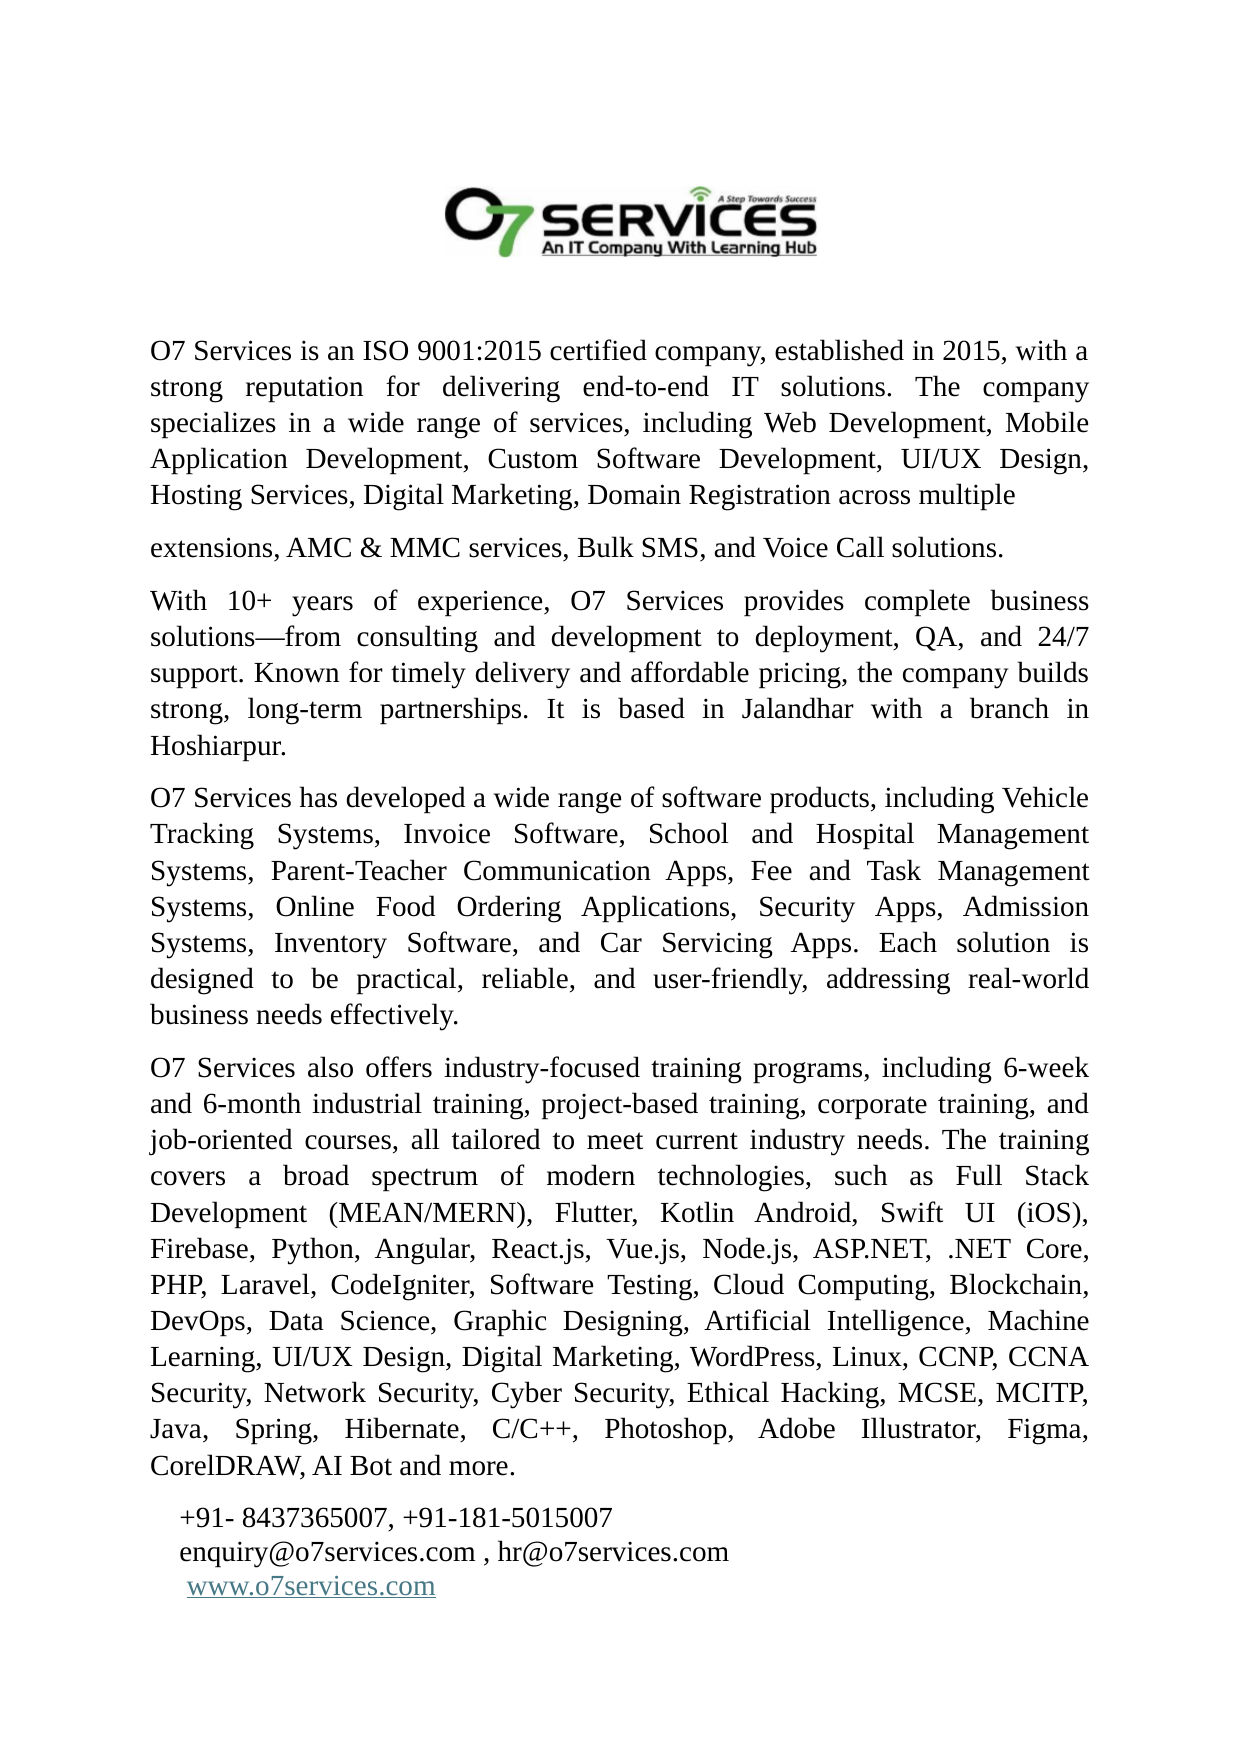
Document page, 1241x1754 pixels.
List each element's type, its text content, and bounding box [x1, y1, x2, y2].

text enquiry@o7services.com , hr@o7services.com [150, 1534, 1090, 1568]
text O7 Services also offers industry-focused training programs, including 6-week and 6-month industrial training, project-based training, corporate training, and job-oriented courses, all tailored to meet current industry needs. The training covers a broad spectrum of modern technologies, such as Full Stack Development (MEAN/MERN), Flutter, Kotlin Android, Swift UI (iOS), Firebase, Python, Angular, React.js, Vue.js, Node.js, ASP.NET, .NET Core, PHP, Laravel, CodeIgniter, Software Testing, Cloud Computing, Blockchain, DevOps, Data Science, Graphic Designing, Artificial Intelligence, Machine Learning, UI/UX Design, Digital Marketing, WordPress, Linux, CCNP, CCNA Security, Network Security, Cyber Security, Ethical Hacking, MCSE, MCITP, Java, Spring, Hibernate, C/C++, Photoshop, Adobe Illustrator, Figma, CorelDRAW, AI Bot and more. [150, 1050, 1090, 1481]
text extensions, AMC & MMC services, Bulk SMS, and Voice Call solutions. [150, 530, 1090, 564]
text O7 Services is an ISO 9001:2015 certified company, established in 2015, with a strong reputation for delivering end-to-end IT solutions. The company specializes in a wide range of services, including Web Development, Mobile Application Development, Custom Software Development, UI/UX Design, Hosting Services, Digital Marketing, Domain Registration across multiple [150, 333, 1090, 511]
picture [413, 150, 827, 278]
text O7 Services has developed a wide range of software products, including Vehicle Tracking Systems, Invoice Software, School and Hospital Management Systems, Parent-Teacher Communication Apps, Fee and Task Management Systems, Online Food Ordering Applications, Security Apps, Admission Systems, Inventory Software, and Car Servicing Apps. Each solution is designed to be practical, reliable, and user-friendly, addressing real-world business needs effectively. [150, 780, 1090, 1031]
text With 10+ years of experience, O7 Services provides complete business solutions—from consulting and development to deployment, QA, and 24/7 support. Known for timely delivery and affordable pricing, the company builds strong, long-term partnerships. It is based in Jalandhar with a branch in Hoshiarpur. [150, 583, 1090, 761]
text +91- 8437365007, +91-181-5015007 [150, 1501, 1090, 1534]
text www.o7services.com [150, 1568, 1090, 1601]
